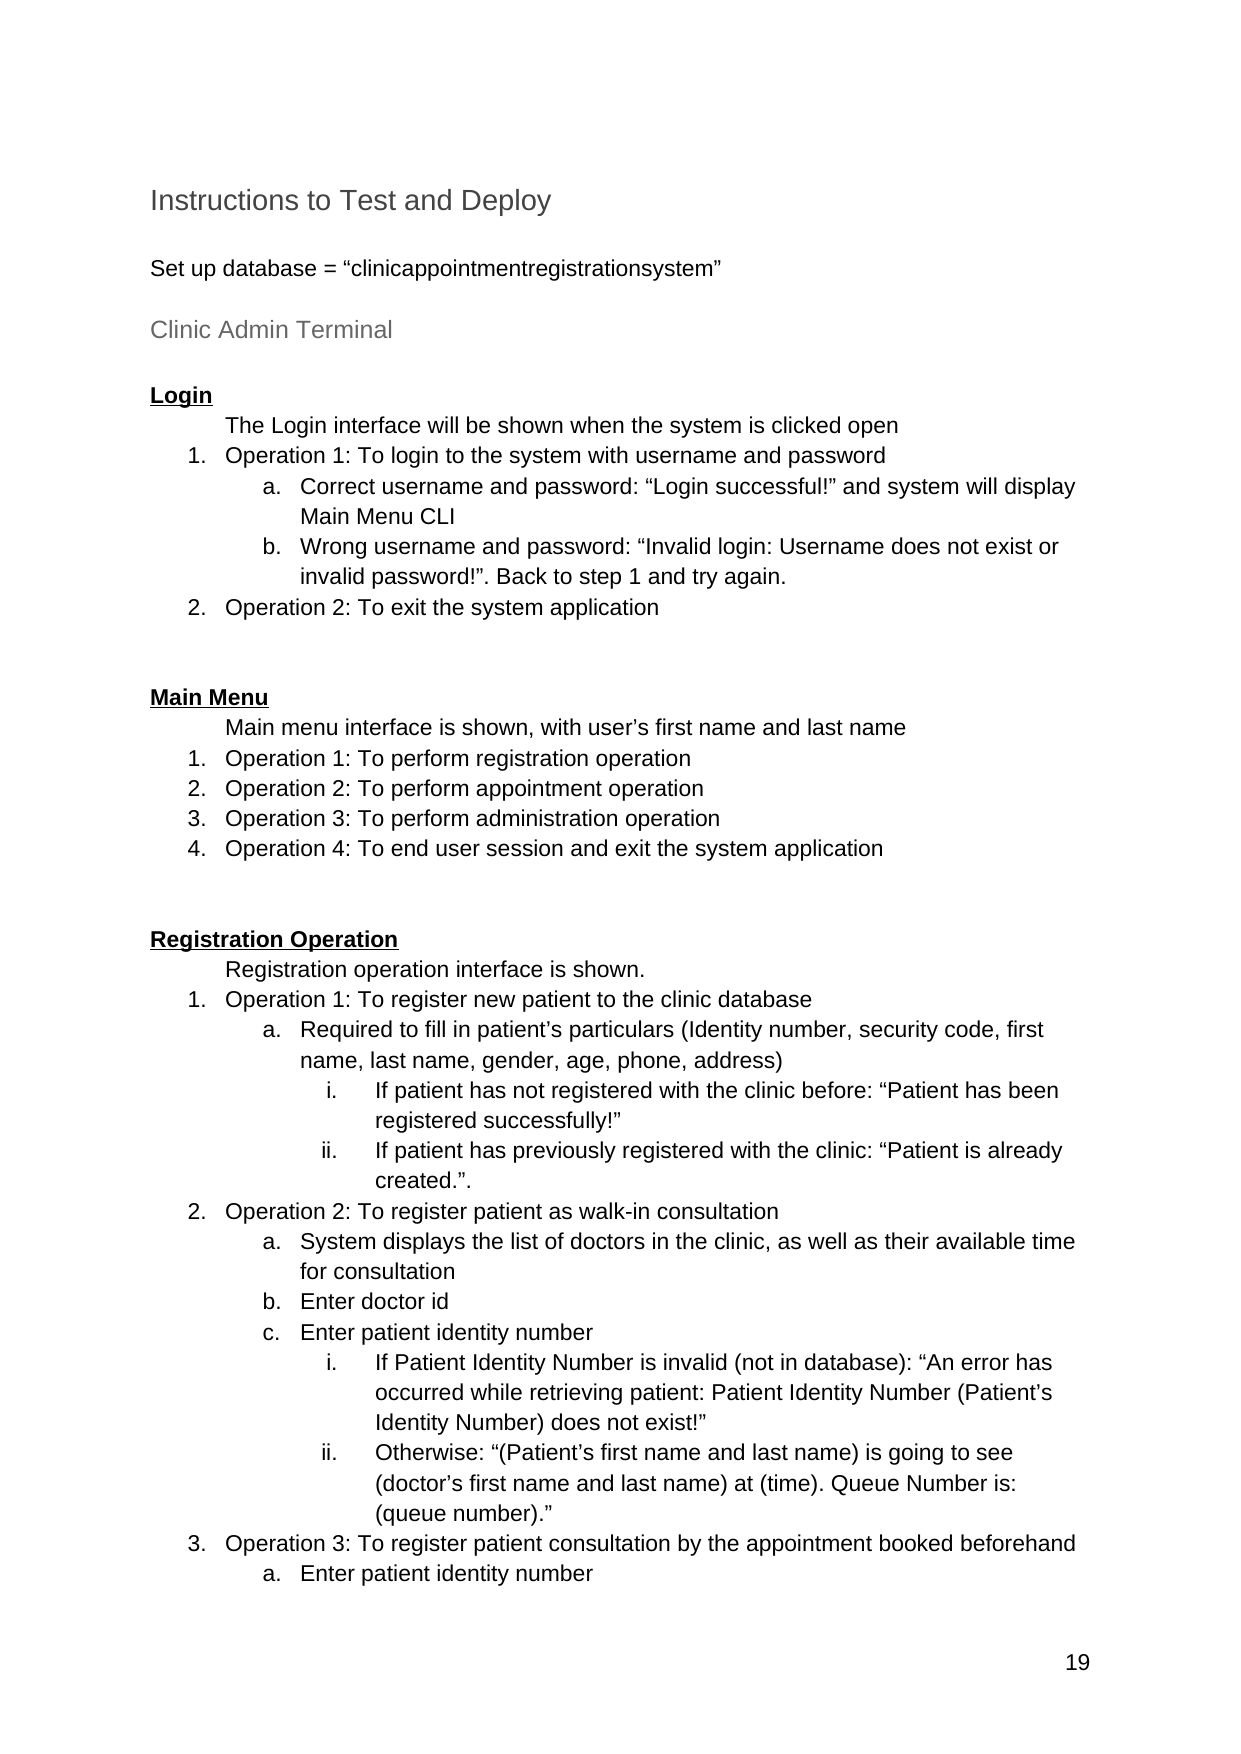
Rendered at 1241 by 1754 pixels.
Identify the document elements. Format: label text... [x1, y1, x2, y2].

list If patient has previously registered with the clinic: “Patient is already created.”. [337, 1137, 1090, 1194]
list Operation 1: To perform registration operation [187, 744, 1090, 771]
list Enter doctor id [262, 1288, 1090, 1315]
text Set up database = “clinicappointmentregistrationsystem” [150, 255, 1090, 282]
list Enter patient identity number [262, 1560, 1090, 1587]
list Operation 1: To login to the system with username and password [187, 442, 1090, 469]
text Registration Operation [150, 926, 1090, 952]
list Operation 3: To register patient consultation by the appointment booked beforehand [187, 1530, 1090, 1556]
list If Patient Identity Number is invalid (not in database): “An error has occurred while retrieving patient: Patient Identity Number (Patient’s Identity Number) does not exist!” [337, 1349, 1090, 1436]
text Login [150, 382, 1090, 408]
list Operation 2: To exit the system application [187, 593, 1090, 620]
list Wrong username and password: “Invalid login: Username does not exist or invalid password!”. Back to step 1 and try again. [262, 533, 1090, 590]
list System displays the list of doctors in the clinic, as well as their available time for consultation [262, 1228, 1090, 1284]
list Required to fill in patient’s particulars (Identity number, security code, first name, last name, gender, age, phone, address) [262, 1016, 1090, 1073]
subtitle Clinic Admin Terminal [150, 315, 1090, 343]
list Operation 4: To end user session and exit the system application [187, 835, 1090, 862]
list Correct username and password: “Login successful!” and system will display Main Menu CLI [262, 473, 1090, 529]
list Enter patient identity number [262, 1318, 1090, 1345]
list If patient has not registered with the clinic before: “Patient has been registered successfully!” [337, 1077, 1090, 1133]
list Operation 2: To perform appointment operation [187, 775, 1090, 801]
list Otherwise: “(Patient’s first name and last name) is going to see (doctor’s first name and last name) at (time). Queue Number is: (queue number).” [337, 1439, 1090, 1526]
list Operation 3: To perform administration operation [187, 805, 1090, 831]
text Registration operation interface is shown. [150, 956, 1090, 982]
text Main menu interface is shown, with user’s first name and last name [150, 714, 1090, 741]
list Operation 2: To register patient as walk-in consultation [187, 1198, 1090, 1224]
text Main Menu [150, 684, 1090, 711]
text The Login interface will be shown when the system is clicked open [150, 412, 1090, 439]
list Operation 1: To register new patient to the clinic database [187, 986, 1090, 1013]
subtitle Instructions to Test and Deploy [150, 183, 1090, 217]
